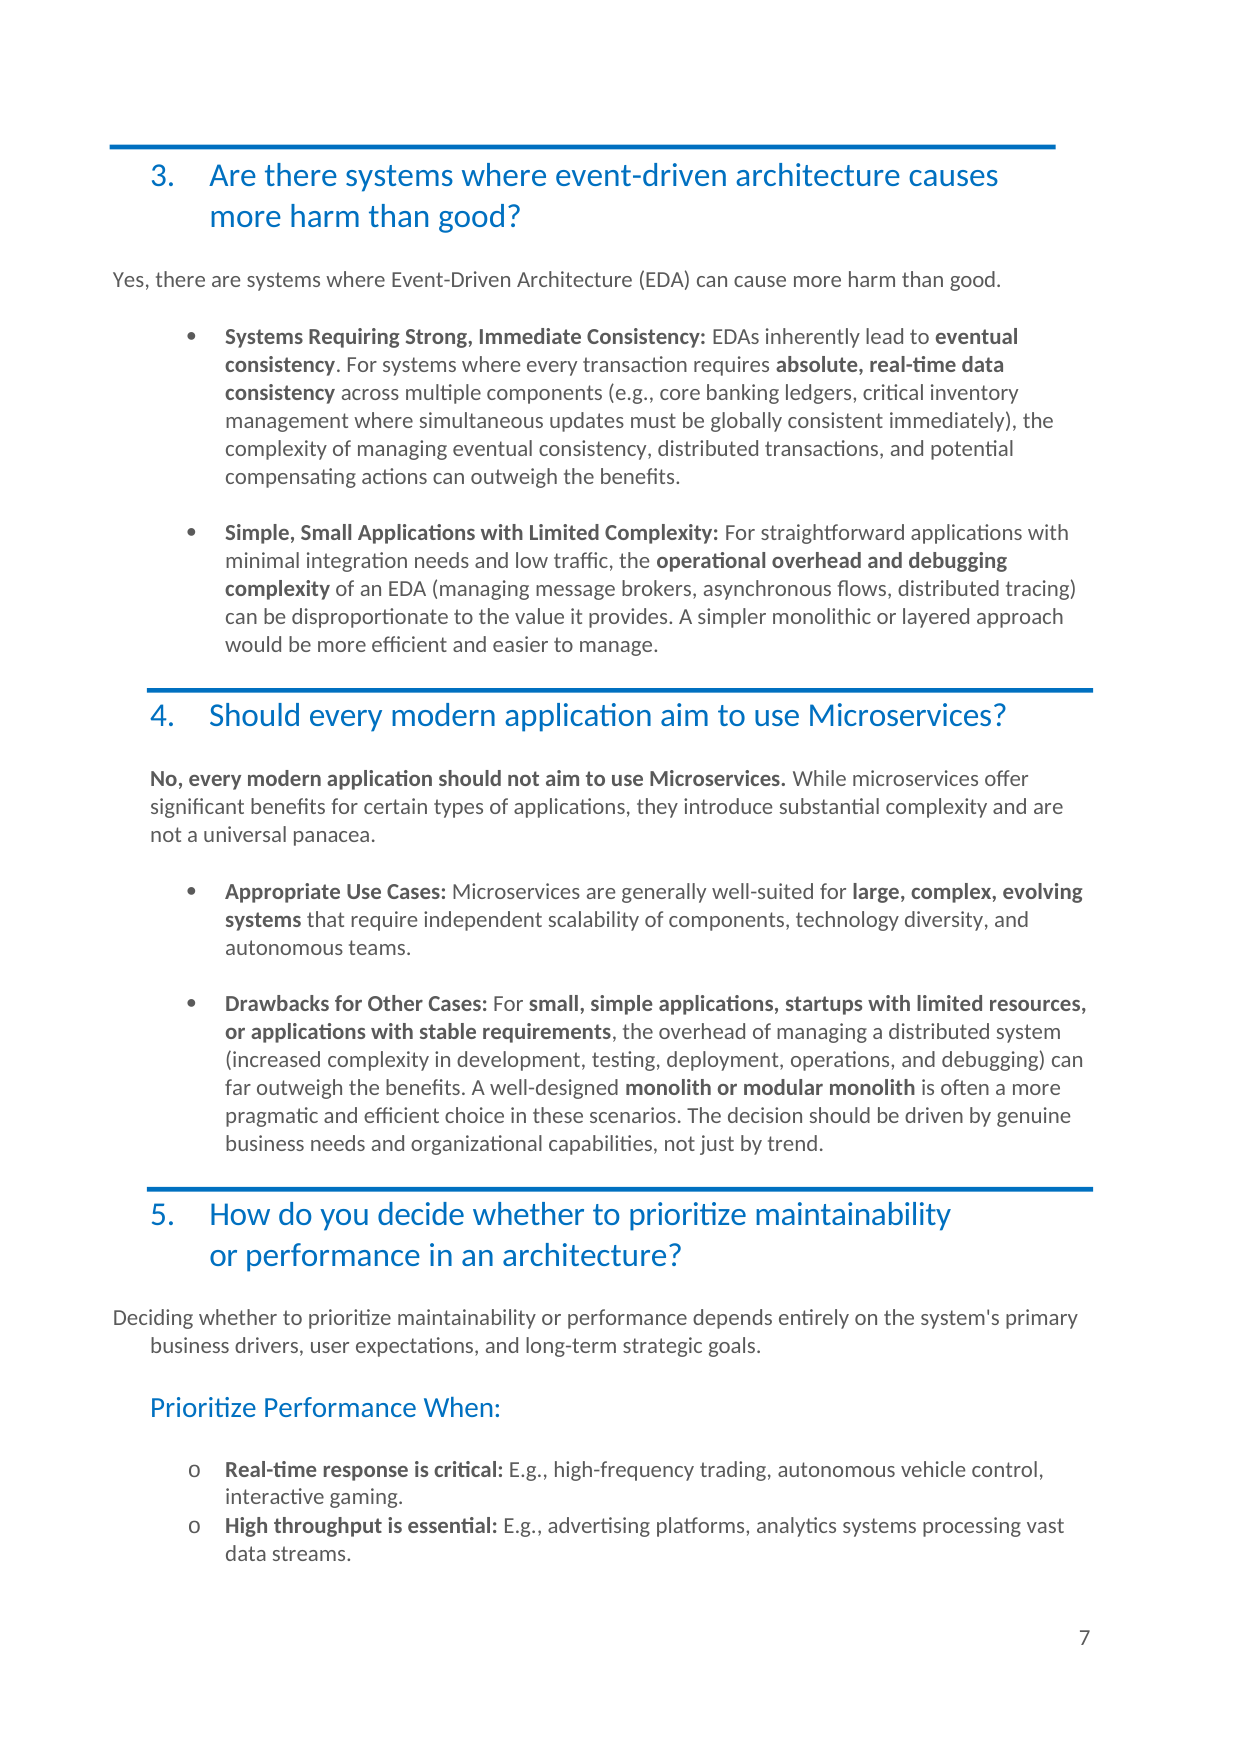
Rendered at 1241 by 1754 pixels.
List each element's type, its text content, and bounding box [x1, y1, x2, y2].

text Yes, there are systems where Event-Driven Architecture (EDA) can cause more harm than good. [113, 265, 1107, 293]
text No, every modern application should not aim to use Microservices. While microservices offer significant benefits for certain types of applications, they introduce substantial complexity and are not a universal panacea. [150, 764, 1083, 848]
subtitle Should every modern application aim to use Microservices? [150, 687, 1107, 735]
list Real-time response is critical: E.g., high-frequency trading, autonomous vehicle control, interactive gaming. [187, 1454, 1044, 1510]
list Systems Requiring Strong, Immediate Consistency: EDAs inherently lead to eventual consistency. For systems where every transaction requires absolute, real-time data consistency across multiple components (e.g., core banking ledgers, critical inventory management where simultaneous updates must be globally consistent immediately), the complexity of managing eventual consistency, distributed transactions, and potential compensating actions can outweigh the benefits. [187, 322, 1054, 490]
subtitle Prioritize Performance When: [150, 1389, 1107, 1425]
text Deciding whether to prioritize maintainability or performance depends entirely on the system's primary business drivers, user expectations, and long-term strategic goals. [113, 1303, 1083, 1359]
subtitle How do you decide whether to prioritize maintainability or performance in an architecture? [150, 1186, 978, 1275]
list Drawbacks for Other Cases: For small, simple applications, startups with limited resources, or applications with stable requirements, the overhead of managing a distributed system (increased complexity in development, testing, deployment, operations, and debugging) can far outweigh the benefits. A well-designed monolith or modular monolith is often a more pragmatic and efficient choice in these scenarios. The decision should be driven by genuine business needs and organizational capabilities, not just by trend. [187, 989, 1087, 1157]
list Appropriate Use Cases: Microservices are generally well-suited for large, complex, evolving systems that require independent scalability of components, technology diversity, and autonomous teams. [187, 877, 1082, 961]
list High throughput is essential: E.g., advertising platforms, analytics systems processing vast data streams. [187, 1511, 1066, 1567]
subtitle Are there systems where event-driven architecture causes more harm than good? [150, 154, 1068, 236]
list Simple, Small Applications with Limited Complexity: For straightforward applications with minimal integration needs and low traffic, the operational overhead and debugging complexity of an EDA (managing message brokers, asynchronous flows, distributed tracing) can be disproportionate to the value it provides. A simpler monolithic or layered approach would be more efficient and easier to manage. [187, 518, 1077, 658]
